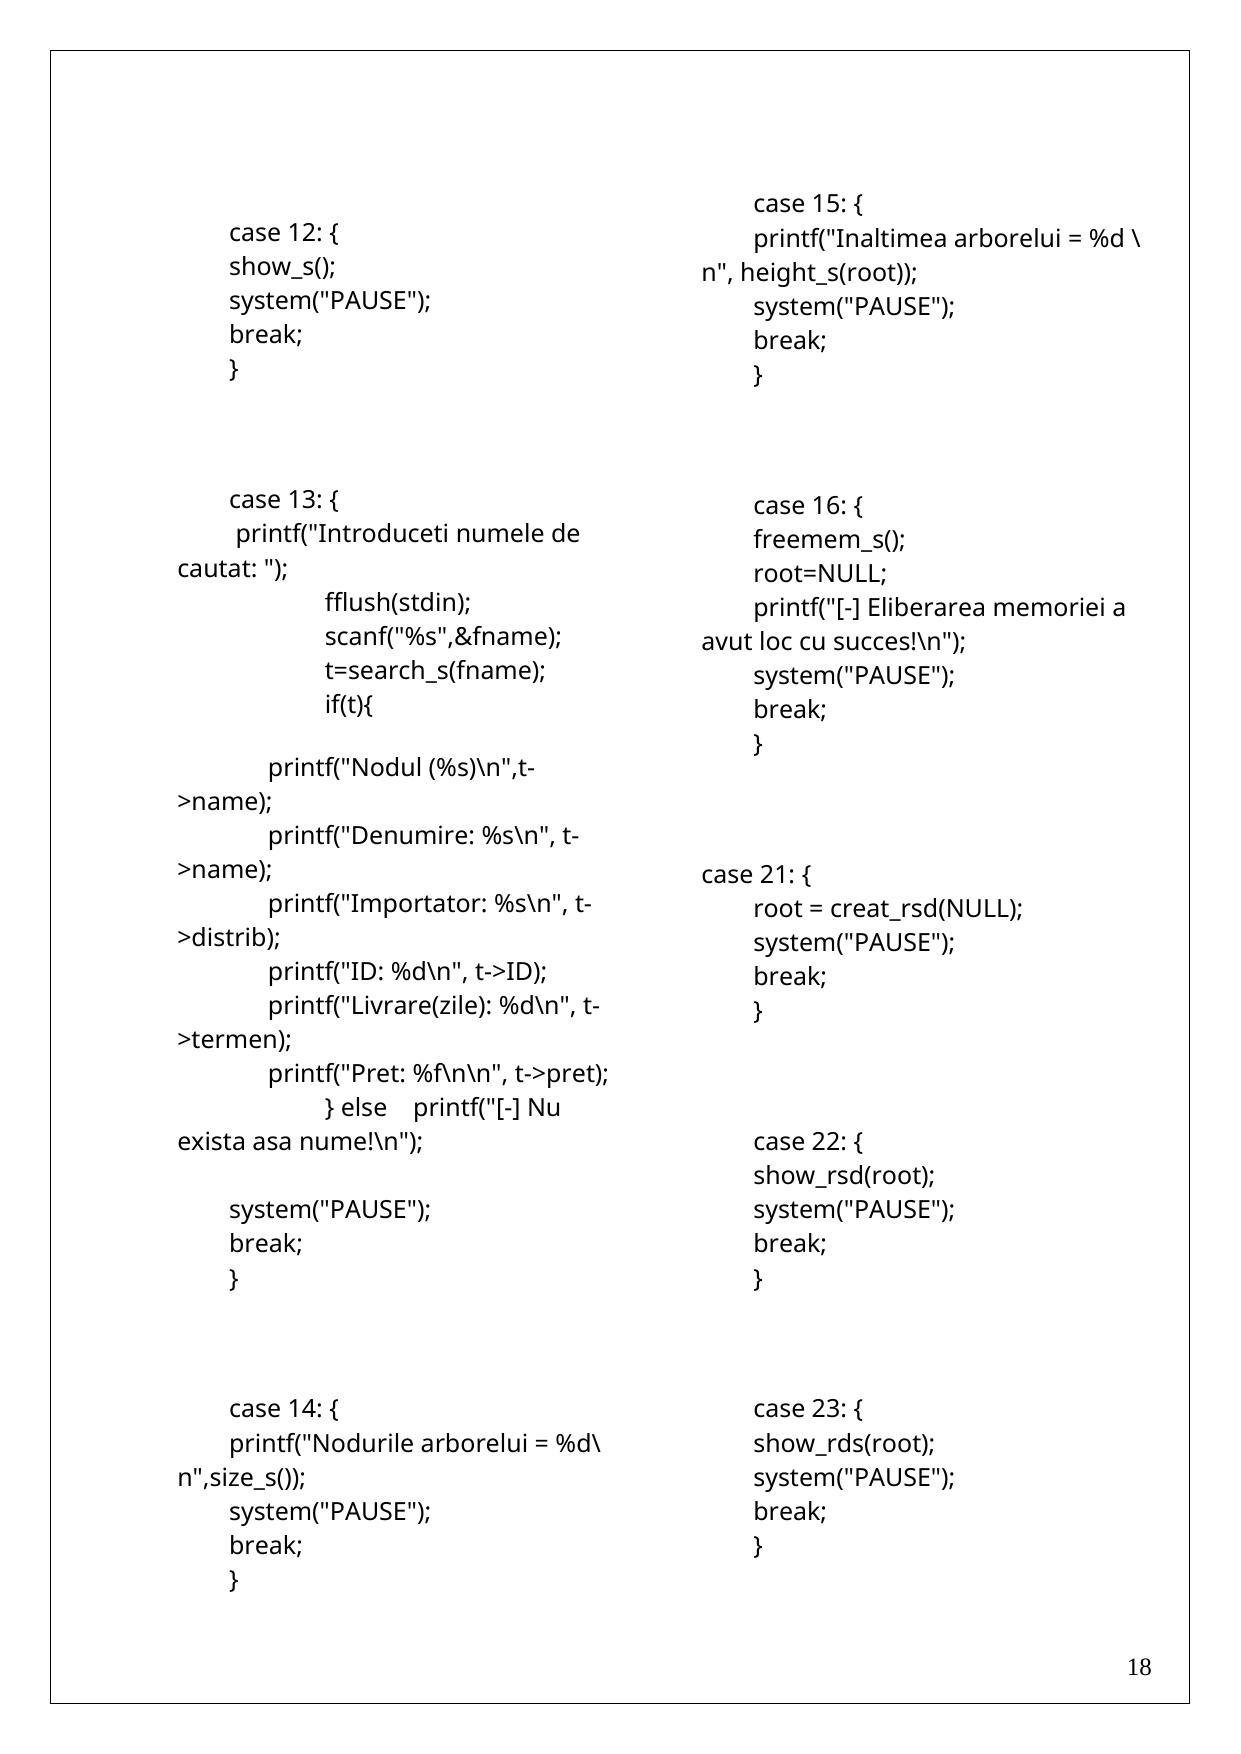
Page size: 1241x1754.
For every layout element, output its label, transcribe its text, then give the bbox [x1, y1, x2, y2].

text } [177, 1260, 627, 1294]
text } [701, 993, 1152, 1027]
text break; [701, 1493, 1152, 1527]
text case 12: { [177, 215, 627, 249]
text system("PAUSE"); [177, 283, 627, 317]
text printf("Denumire: %s\n", t->name); [177, 817, 627, 886]
text root = creat_rsd(NULL); [701, 891, 1152, 925]
text case 21: { [701, 857, 1152, 891]
text printf("Inaltimea arborelui = %d \n", height_s(root)); [701, 220, 1152, 288]
text printf("[-] Eliberarea memoriei a avut loc cu succes!\n"); [701, 589, 1152, 658]
text root=NULL; [701, 556, 1152, 589]
text printf("Introduceti numele de cautat: "); [177, 516, 627, 584]
text system("PAUSE"); [701, 1459, 1152, 1493]
text } [701, 1260, 1152, 1294]
text case 16: { [701, 487, 1152, 521]
text show_rds(root); [701, 1425, 1152, 1459]
text break; [701, 959, 1152, 993]
text show_rsd(root); [701, 1158, 1152, 1192]
text printf("Nodurile arborelui = %d\n",size_s()); [177, 1425, 627, 1493]
text system("PAUSE"); [701, 925, 1152, 959]
text } [177, 351, 627, 385]
text break; [701, 692, 1152, 726]
text break; [177, 1226, 627, 1260]
text freemem_s(); [701, 521, 1152, 556]
text printf("Livrare(zile): %d\n", t->termen); [177, 988, 627, 1056]
text printf("Pret: %f\n\n", t->pret); [177, 1056, 627, 1090]
text system("PAUSE"); [701, 1192, 1152, 1226]
text case 14: { [177, 1391, 627, 1425]
text show_s(); [177, 249, 627, 283]
text break; [177, 317, 627, 351]
text case 13: { [177, 482, 627, 516]
text t=search_s(fname); [177, 652, 627, 686]
text printf("Nodul (%s)\n",t->name); [177, 749, 627, 817]
text if(t){ [177, 686, 627, 721]
text case 22: { [701, 1124, 1152, 1158]
text } else printf("[-] Nu exista asa nume!\n"); [177, 1090, 627, 1158]
text break; [701, 1226, 1152, 1260]
text printf("ID: %d\n", t->ID); [177, 954, 627, 988]
text system("PAUSE"); [701, 288, 1152, 322]
text system("PAUSE"); [177, 1192, 627, 1226]
text } [177, 1561, 627, 1596]
text printf("Importator: %s\n", t->distrib); [177, 886, 627, 954]
text scanf("%s",&fname); [177, 618, 627, 652]
text } [701, 356, 1152, 391]
text break; [701, 322, 1152, 356]
text } [701, 726, 1152, 760]
text case 15: { [701, 186, 1152, 220]
text system("PAUSE"); [177, 1493, 627, 1527]
text fflush(stdin); [177, 584, 627, 618]
text } [701, 1527, 1152, 1561]
text break; [177, 1527, 627, 1561]
text case 23: { [701, 1391, 1152, 1425]
text system("PAUSE"); [701, 658, 1152, 692]
